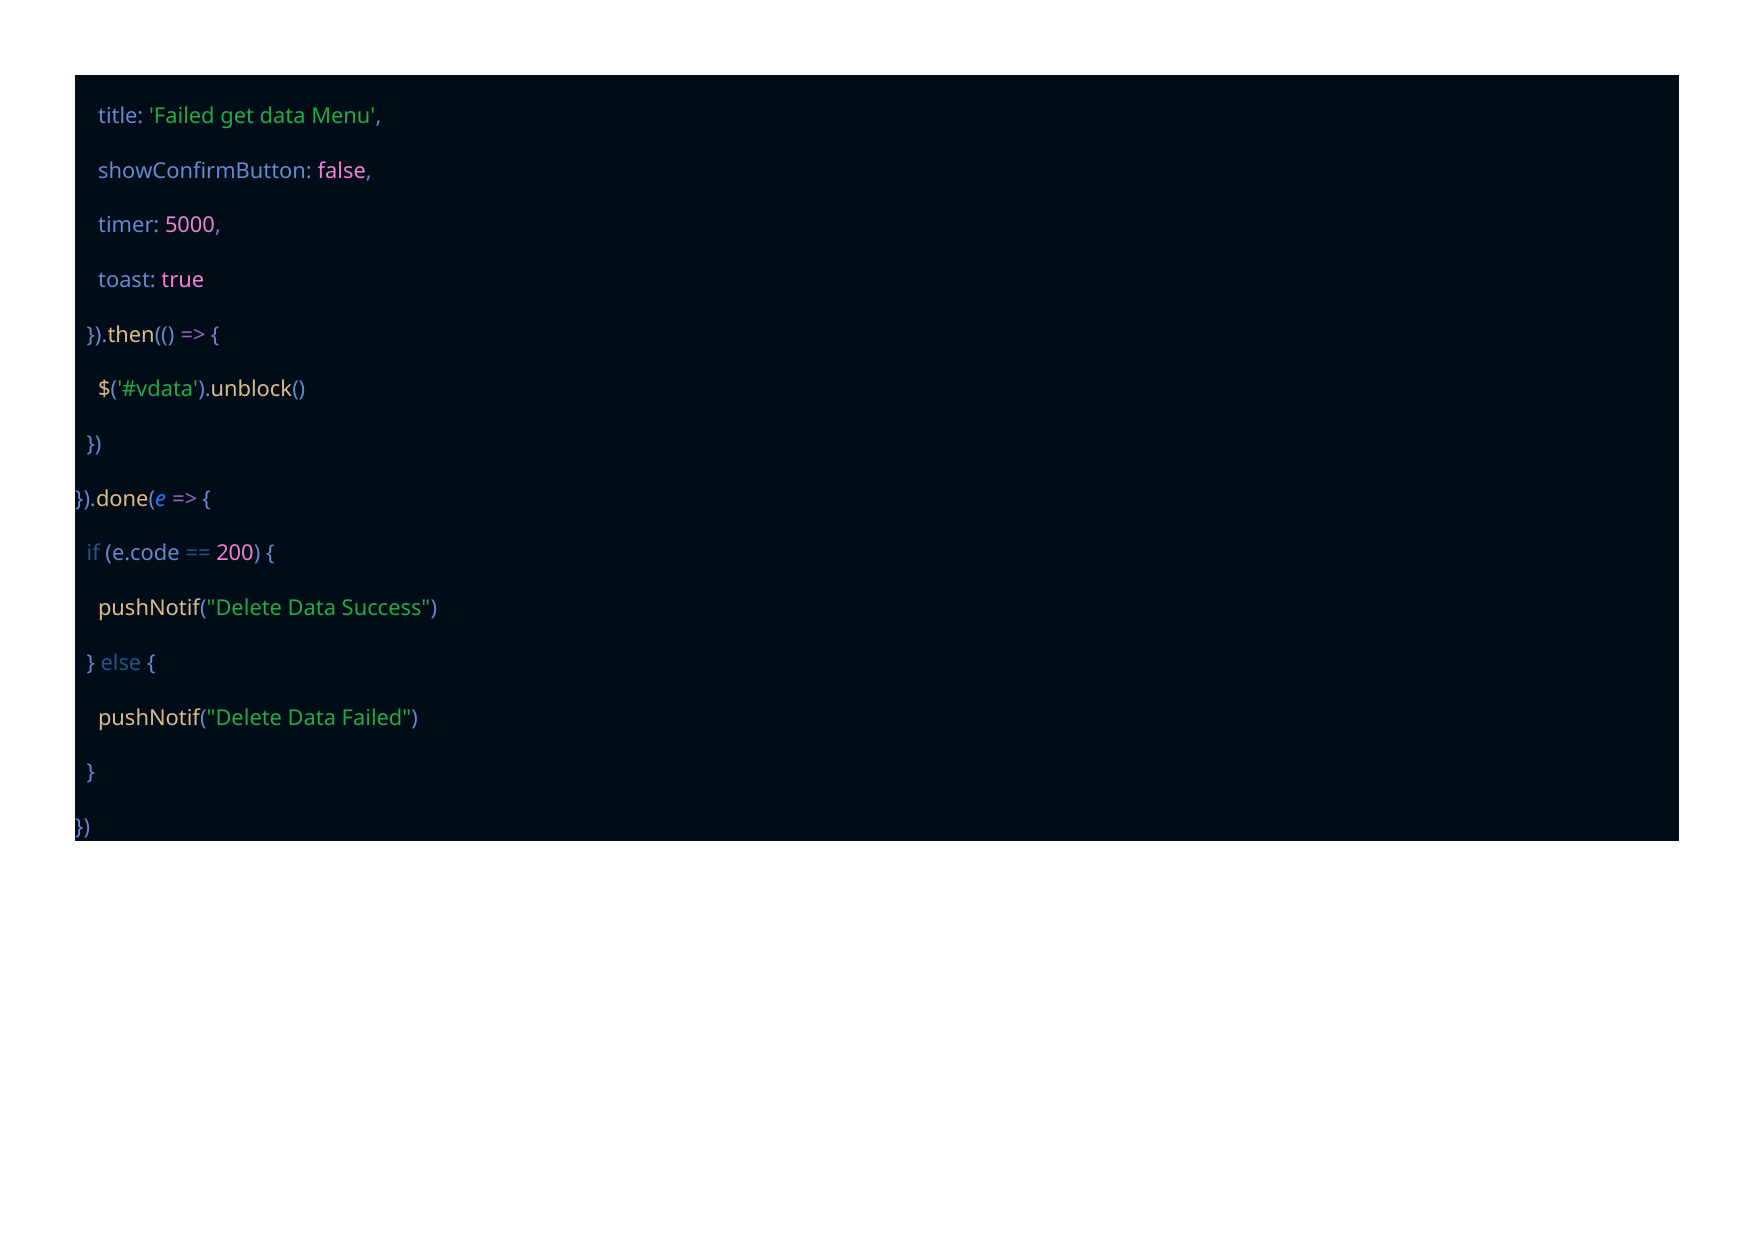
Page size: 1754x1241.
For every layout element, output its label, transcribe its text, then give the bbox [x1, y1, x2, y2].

text } [75, 731, 1679, 786]
text $('#vdata').unblock() [75, 348, 1679, 403]
text }) [75, 403, 1679, 458]
text timer: 5000, [75, 184, 1679, 239]
text pushNotif("Delete Data Success") [75, 567, 1679, 622]
text showConfirmButton: false, [75, 130, 1679, 184]
text }) [75, 786, 1679, 841]
text } else { [75, 622, 1679, 677]
text }).done(e => { [75, 458, 1679, 512]
text pushNotif("Delete Data Failed") [75, 677, 1679, 731]
text toast: true [75, 239, 1679, 294]
text title: 'Failed get data Menu', [75, 75, 1679, 130]
text if (e.code == 200) { [75, 512, 1679, 567]
text }).then(() => { [75, 294, 1679, 348]
